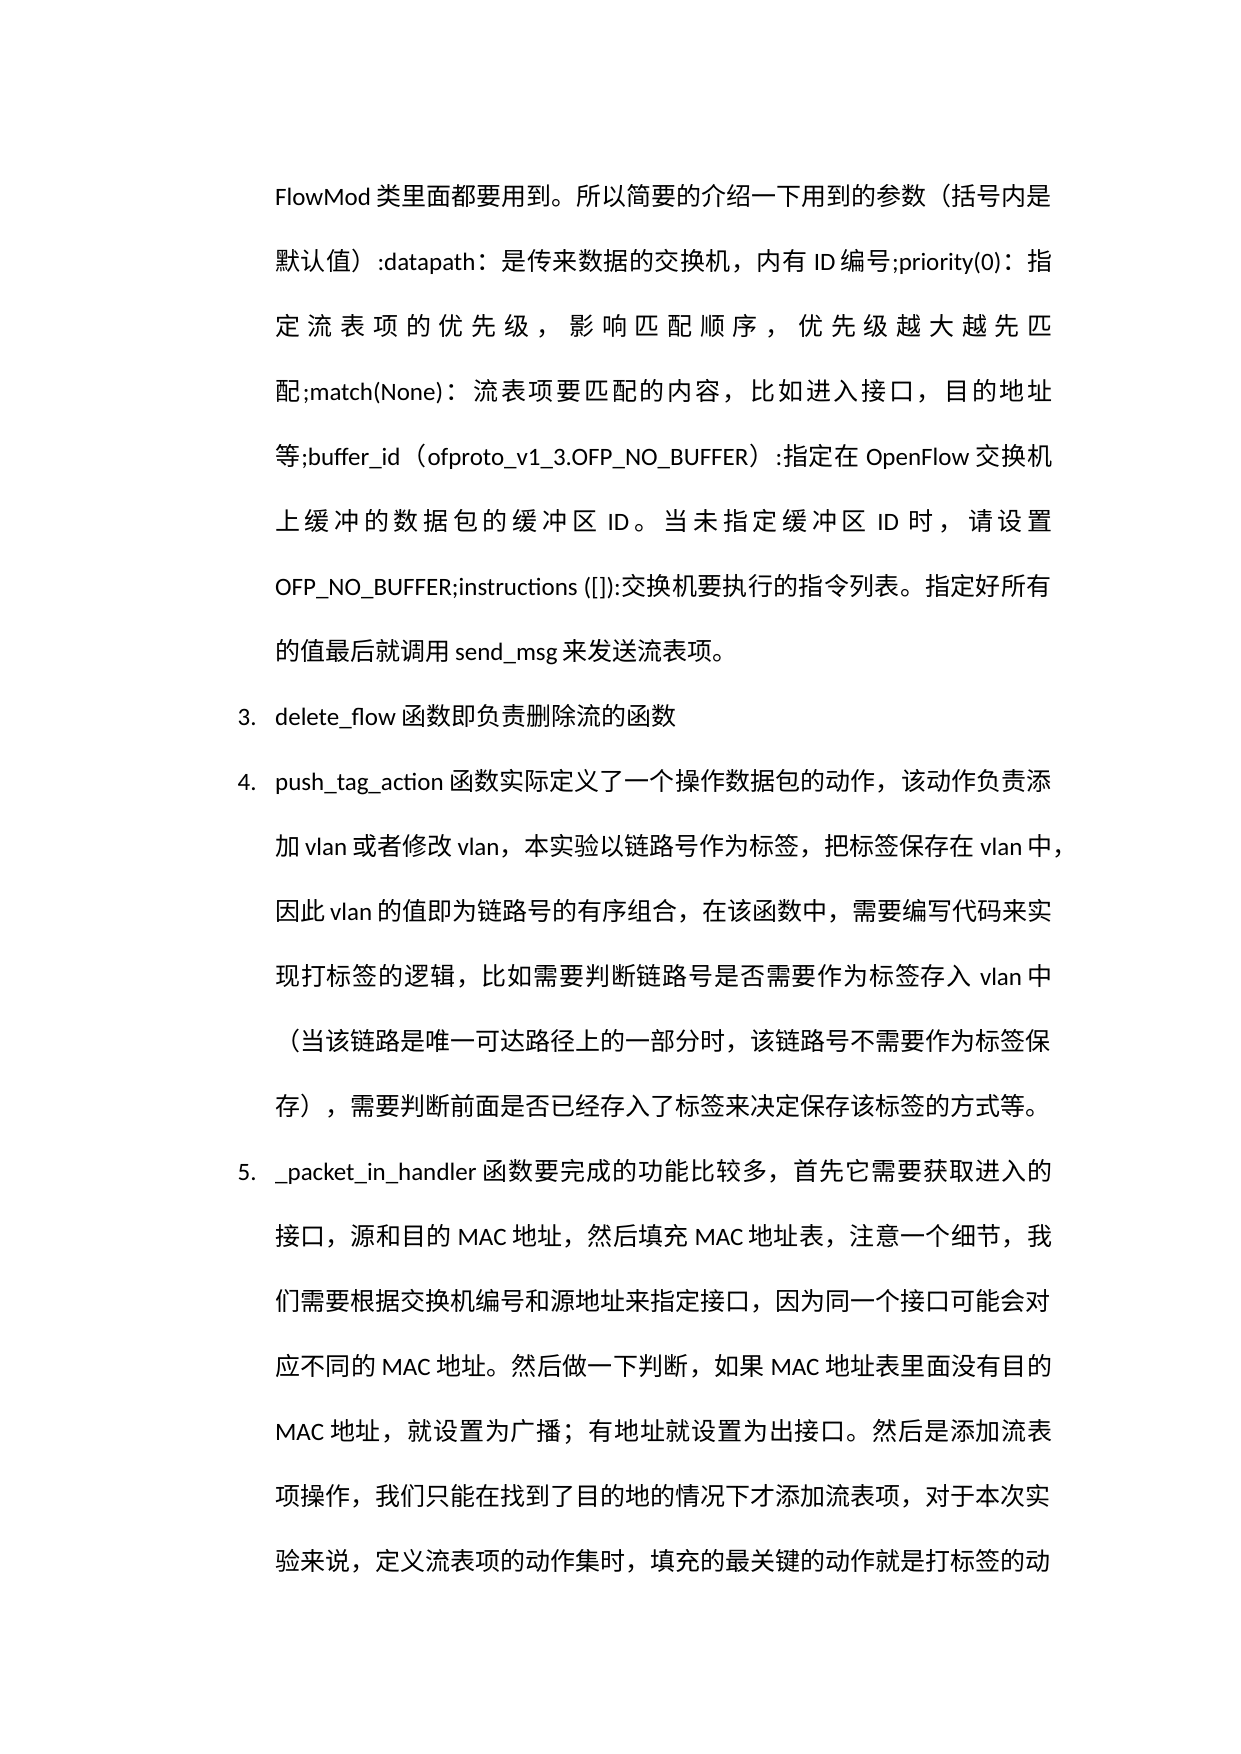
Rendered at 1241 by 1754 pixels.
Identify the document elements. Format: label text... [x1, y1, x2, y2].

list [237, 1137, 1053, 1592]
list push_tag_action函数实际定义了一个操作数据包的动作，该动作负责添加vlan或者修改vlan，本实验以链路号作为标签，把标签保存在vlan中，因此vlan的值即为链路号的有序组合，在该函数中，需要编写代码来实现打标签的逻辑，比如需要判断链路号是否需要作为标签存入vlan中（当该链路是唯一可达路径上的一部分时，该链路号不需要作为标签保存），需要判断前面是否已经存入了标签来决定保存该标签的方式等。 [237, 747, 1053, 1137]
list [237, 162, 1053, 682]
list delete_flow函数即负责删除流的函数 [237, 682, 1053, 747]
